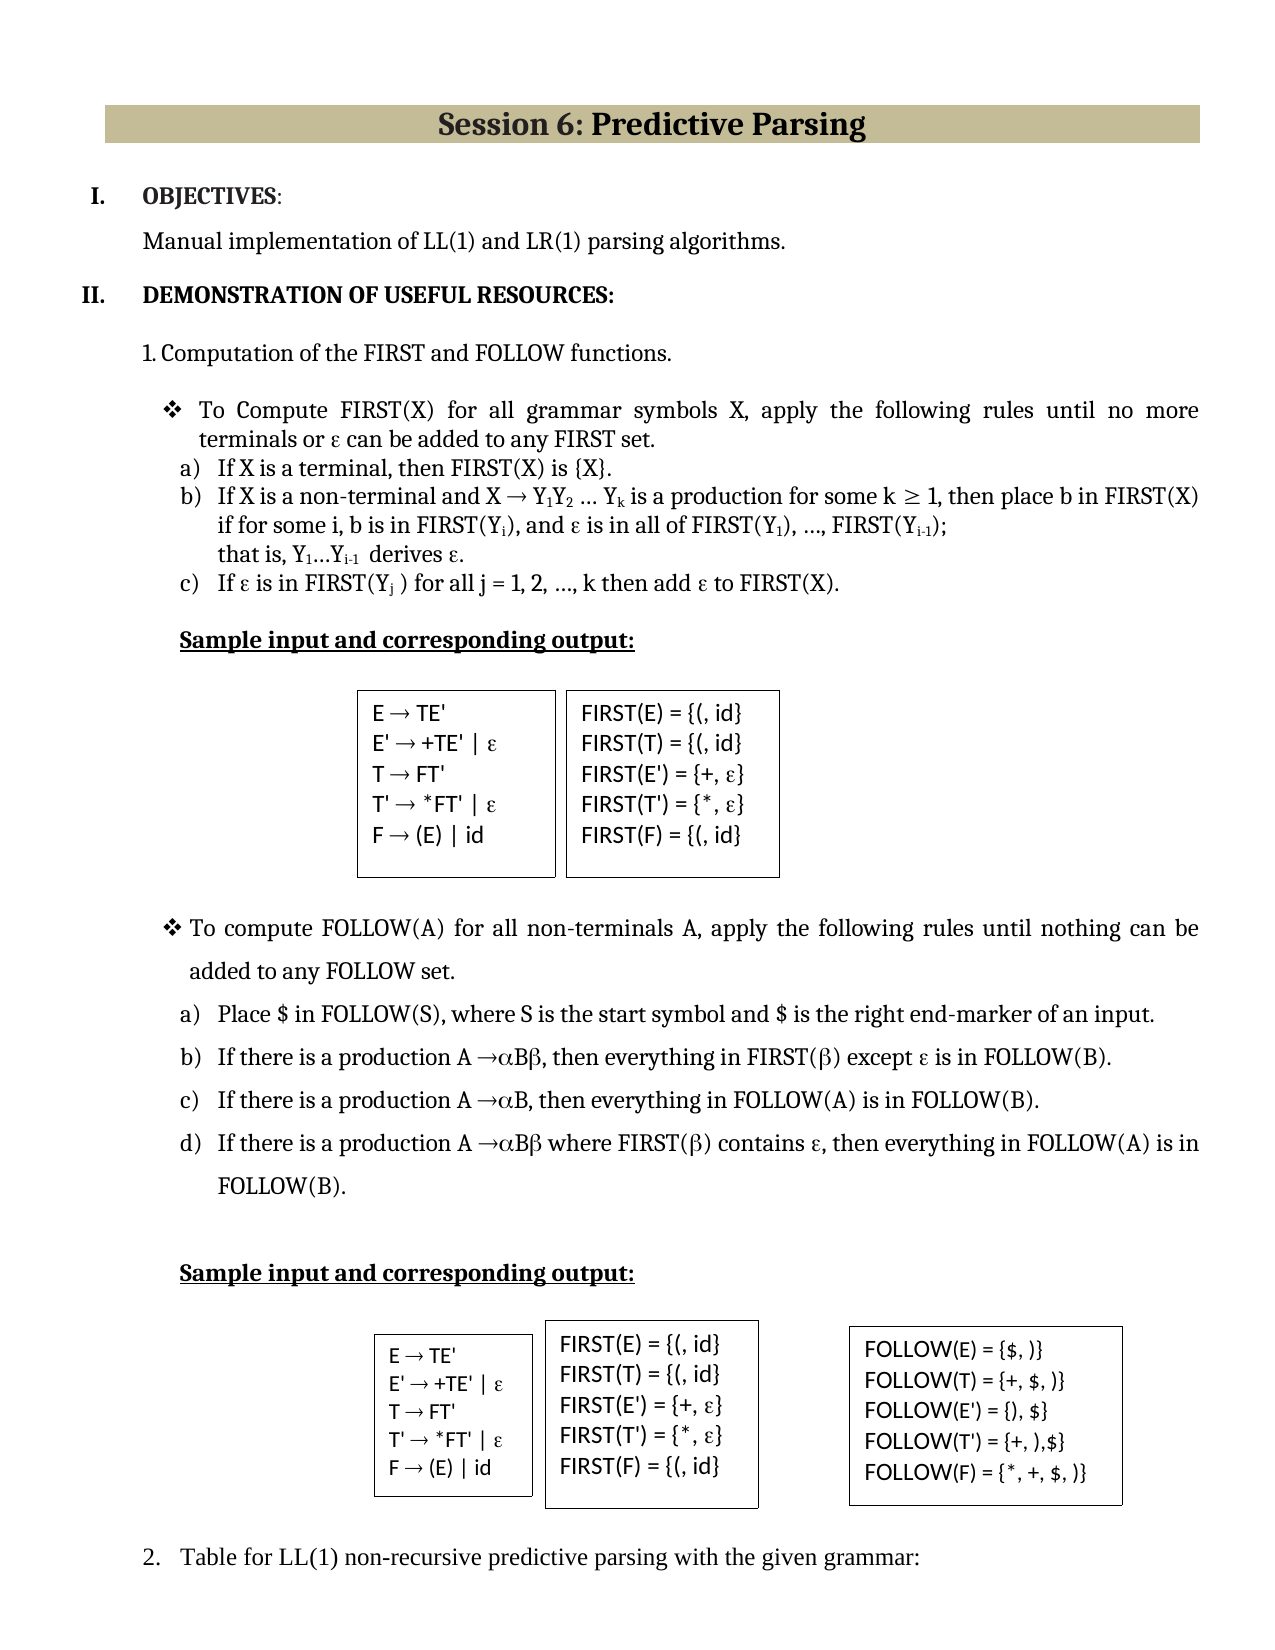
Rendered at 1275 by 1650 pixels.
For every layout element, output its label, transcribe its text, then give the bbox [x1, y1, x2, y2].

list Demonstration of Useful Resources: [105, 281, 1200, 310]
list If is in FIRST(Yj ) for all j = 1, 2, …, k then add to FIRST(X). [180, 568, 1200, 597]
list If X is a non-terminal and X Y1Y2 … Yk is a production for some k 1, then place b in FIRST(X) if for some i, b is in FIRST(Yi), and is in all of FIRST(Y1), …, FIRST(Yi-1); [180, 482, 1200, 540]
text Session 6: Predictive Parsing [105, 105, 1200, 143]
list If there is a production A B, then everything in FIRST() except is in FOLLOW(B). [180, 1043, 1200, 1072]
text Manual implementation of LL(1) and LR(1) parsing algorithms. [105, 227, 1200, 256]
text Sample input and corresponding output: [180, 626, 1200, 655]
list To compute FOLLOW(A) for all non-terminals A, apply the following rules until nothing can be added to any FOLLOW set. [161, 913, 1200, 985]
list If there is a production A B where FIRST() contains , then everything in FOLLOW(A) is in FOLLOW(B). [180, 1129, 1200, 1201]
list Table for LL(1) non-recursive predictive parsing with the given grammar: [142, 1542, 1200, 1571]
text that is, Y1…Yi-1 derives . [142, 540, 1200, 568]
list If X is a terminal, then FIRST(X) is {X}. [180, 453, 1200, 482]
list If there is a production A B, then everything in FOLLOW(A) is in FOLLOW(B). [180, 1086, 1200, 1115]
list Place $ in FOLLOW(S), where S is the start symbol and $ is the right end-marker of an input. [180, 1000, 1200, 1028]
list To Compute FIRST(X) for all grammar symbols X, apply the following rules until no more terminals or can be added to any FIRST set. [161, 396, 1200, 453]
list Sample input and corresponding output: [180, 1258, 1200, 1287]
list Computation of the FIRST and FOLLOW functions. [142, 338, 1200, 367]
list OBJECTIVES: [105, 182, 1200, 210]
